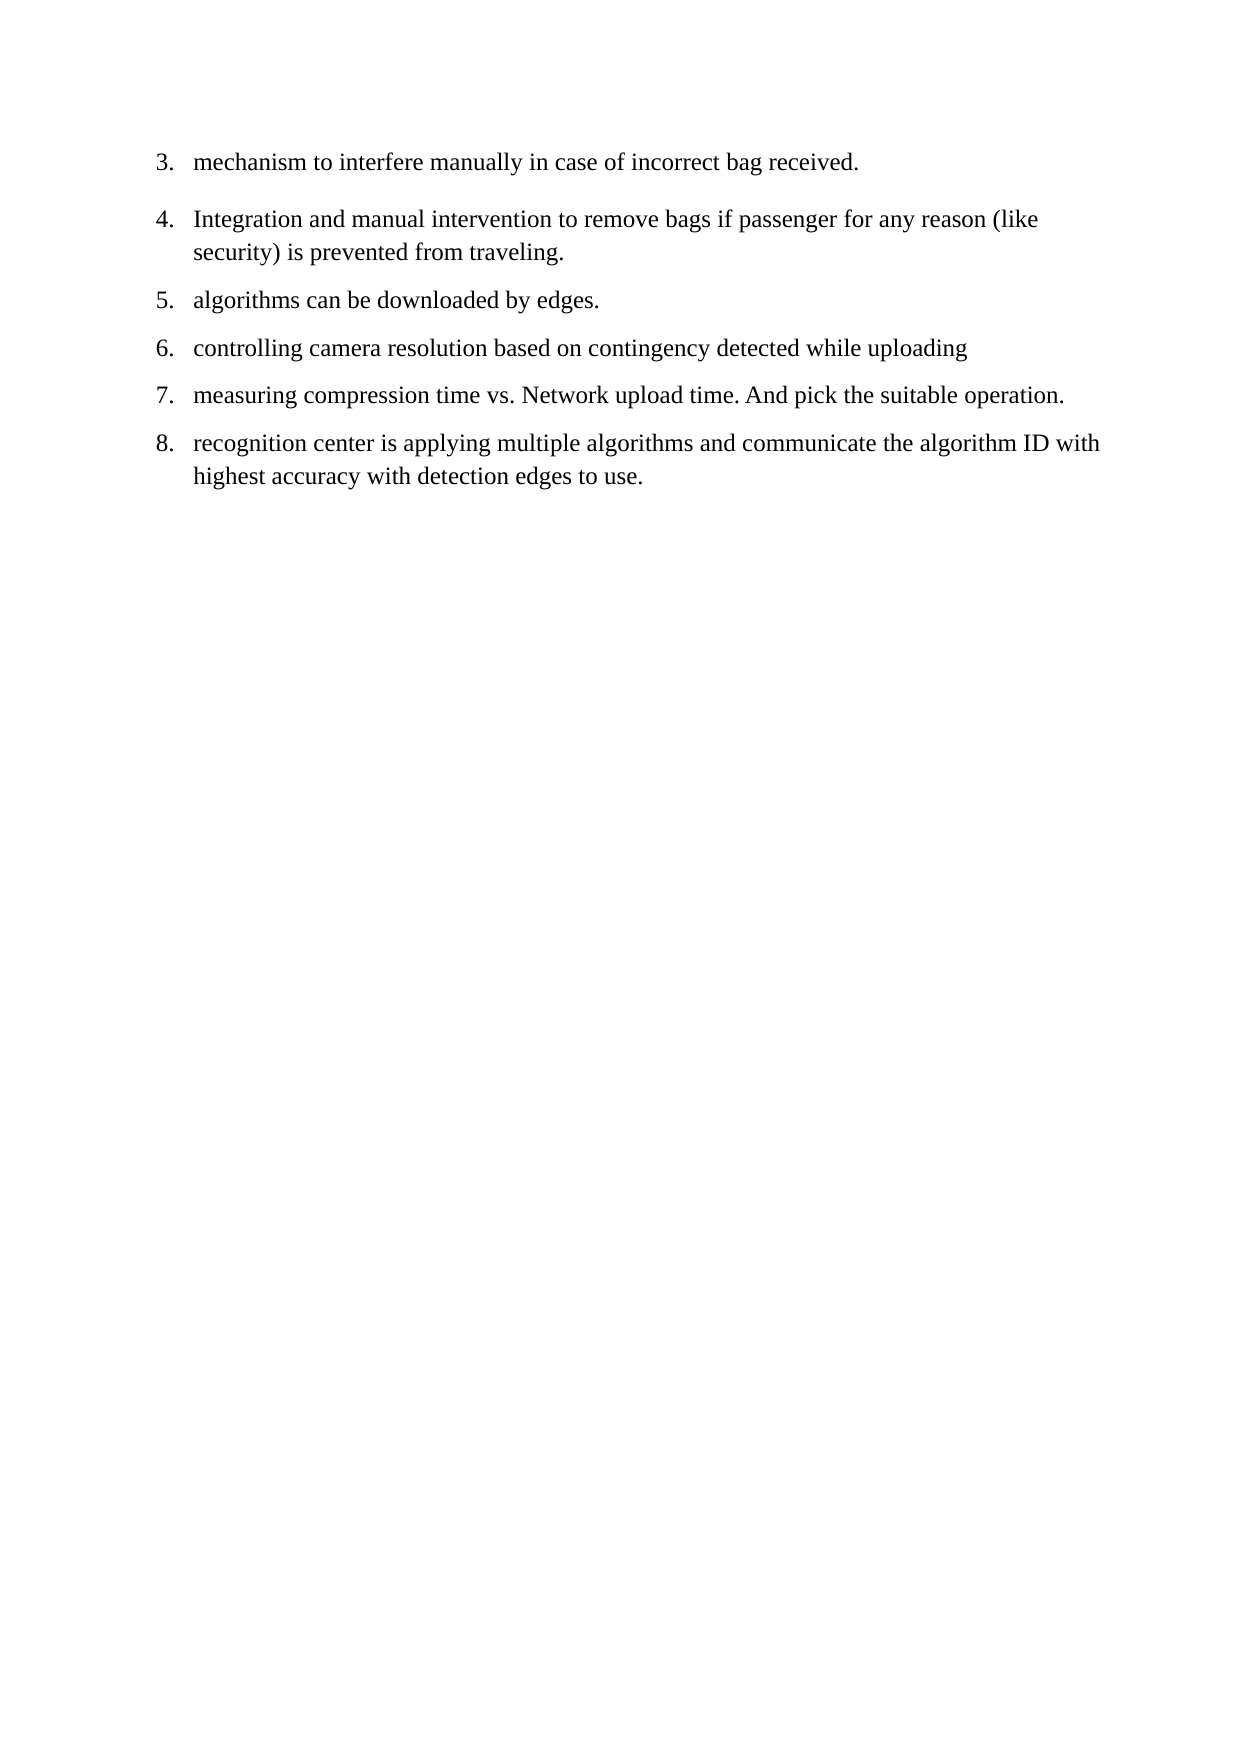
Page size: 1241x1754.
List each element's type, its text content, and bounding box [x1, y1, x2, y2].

list mechanism to interfere manually in case of incorrect bag received. [156, 147, 1122, 176]
list measuring compression time vs. Network upload time. And pick the suitable operation. [156, 380, 1122, 409]
list algorithms can be downloaded by edges. [156, 285, 1122, 314]
list recognition center is applying multiple algorithms and communicate the algorithm ID with highest accuracy with detection edges to use. [156, 428, 1122, 489]
list controlling camera resolution based on contingency detected while uploading [156, 333, 1122, 361]
list Integration and manual intervention to remove bags if passenger for any reason (like security) is prevented from traveling. [156, 204, 1122, 266]
